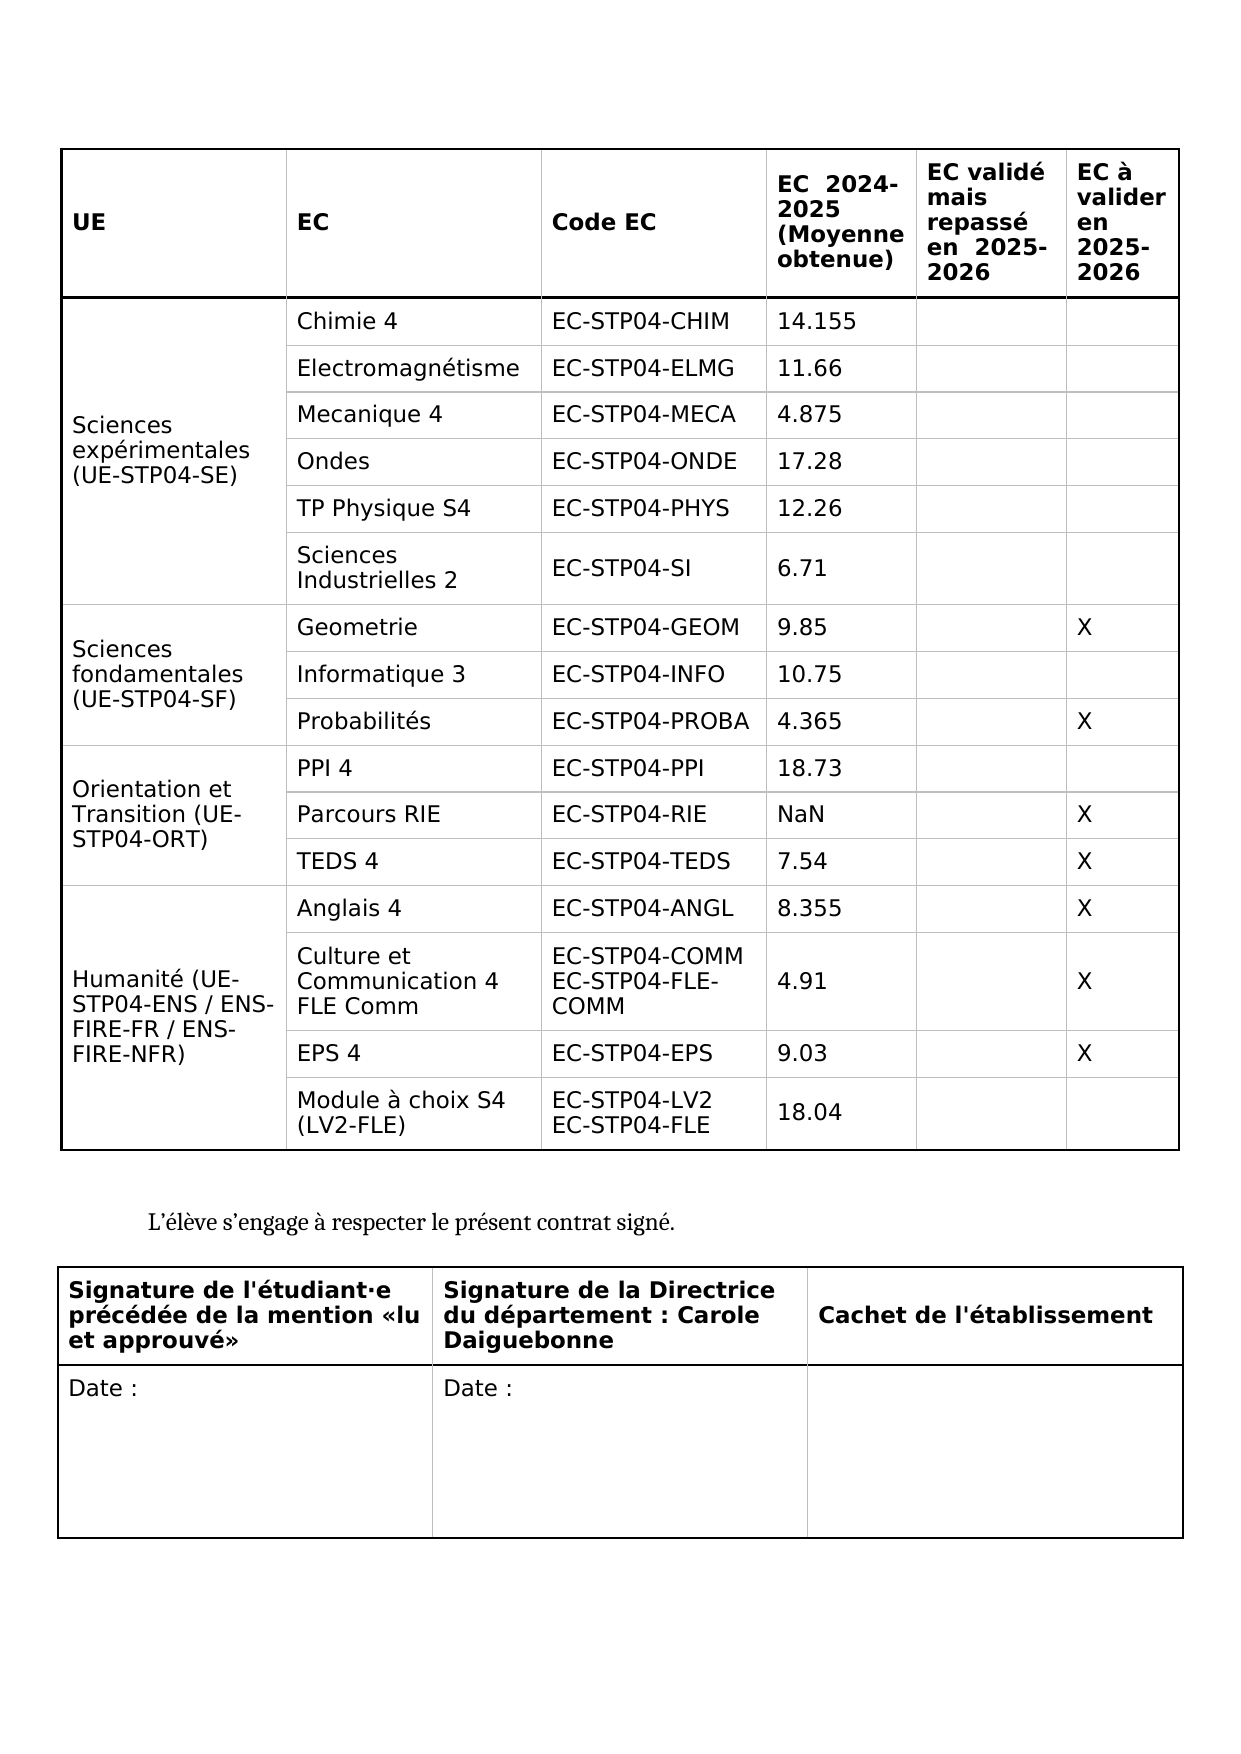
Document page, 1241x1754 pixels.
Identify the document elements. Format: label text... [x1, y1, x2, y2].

table_cell Culture et Communication 4 FLE Comm [287, 933, 541, 1030]
table_cell 9.03 [767, 1031, 916, 1077]
table_cell X [1067, 839, 1178, 885]
table_cell [917, 486, 1066, 532]
table_cell [1067, 439, 1178, 485]
table_cell Module à choix S4 (LV2-FLE) [287, 1078, 541, 1149]
table_cell Orientation et Transition (UE-STP04-ORT) [63, 746, 286, 885]
table_cell [808, 1366, 1182, 1537]
table_cell [917, 1031, 1066, 1077]
table_cell [1067, 652, 1178, 698]
table_header Code EC [542, 150, 766, 296]
table_cell [1067, 746, 1178, 791]
table_cell EC-STP04-TEDS [542, 839, 766, 885]
table_cell Sciences expérimentales (UE-STP04-SE) [63, 299, 286, 604]
table_cell EC-STP04-ELMG [542, 346, 766, 391]
table_cell [917, 299, 1066, 344]
table_cell 17.28 [767, 439, 916, 485]
table_cell PPI 4 [287, 746, 541, 791]
table_cell Parcours RIE [287, 793, 541, 838]
table_cell [917, 933, 1066, 1030]
table_cell NaN [767, 793, 916, 838]
table_cell EC-STP04-MECA [542, 393, 766, 438]
table_cell 4.365 [767, 699, 916, 744]
table_header Signature de la Directrice du département : Carole Daiguebonne [433, 1268, 807, 1364]
table_cell [917, 605, 1066, 651]
table_cell EC-STP04-ANGL [542, 886, 766, 932]
table_cell EC-STP04-COMM EC-STP04-FLE-COMM [542, 933, 766, 1030]
table_cell EC-STP04-PHYS [542, 486, 766, 532]
table_cell EPS 4 [287, 1031, 541, 1077]
table_cell [917, 746, 1066, 791]
table_cell [1067, 1078, 1178, 1149]
table_cell EC-STP04-LV2 EC-STP04-FLE [542, 1078, 766, 1149]
table_cell 7.54 [767, 839, 916, 885]
table_cell Probabilités [287, 699, 541, 744]
table_cell 10.75 [767, 652, 916, 698]
table_cell X [1067, 1031, 1178, 1077]
table_cell 8.355 [767, 886, 916, 932]
table_cell [917, 439, 1066, 485]
table_cell 9.85 [767, 605, 916, 651]
table_cell EC-STP04-RIE [542, 793, 766, 838]
table_cell X [1067, 605, 1178, 651]
table_header EC [287, 150, 541, 296]
table_cell EC-STP04-INFO [542, 652, 766, 698]
table_cell 11.66 [767, 346, 916, 391]
table_cell [1067, 299, 1178, 344]
table_cell 6.71 [767, 533, 916, 604]
table_cell EC-STP04-CHIM [542, 299, 766, 344]
table_cell [1067, 346, 1178, 391]
table_cell Anglais 4 [287, 886, 541, 932]
table_cell Humanité (UE-STP04-ENS / ENS-FIRE-FR / ENS-FIRE-NFR) [63, 886, 286, 1149]
table_cell EC-STP04-PPI [542, 746, 766, 791]
table_cell [917, 533, 1066, 604]
table_cell EC-STP04-PROBA [542, 699, 766, 744]
table_cell Sciences Industrielles 2 [287, 533, 541, 604]
table_cell EC-STP04-GEOM [542, 605, 766, 651]
table_cell [917, 652, 1066, 698]
table_cell Mecanique 4 [287, 393, 541, 438]
table_cell [917, 393, 1066, 438]
table_cell [917, 699, 1066, 744]
table_cell Geometrie [287, 605, 541, 651]
table_header EC 2024-2025 (Moyenne obtenue) [767, 150, 916, 296]
table_cell 12.26 [767, 486, 916, 532]
table_cell [1067, 533, 1178, 604]
table_header Signature de l'étudiant·e précédée de la mention «lu et approuvé» [59, 1268, 432, 1364]
table_cell TP Physique S4 [287, 486, 541, 532]
text L’élève s’engage à respecter le présent contrat signé. [148, 1208, 1093, 1237]
table_cell Chimie 4 [287, 299, 541, 344]
table_cell Electromagnétisme [287, 346, 541, 391]
table_header UE [63, 150, 286, 296]
table_cell 18.73 [767, 746, 916, 791]
table_cell Date : [433, 1366, 807, 1537]
table_header Cachet de l'établissement [808, 1268, 1182, 1364]
table_cell Informatique 3 [287, 652, 541, 698]
table_cell [1067, 486, 1178, 532]
table_cell X [1067, 699, 1178, 744]
table_cell EC-STP04-SI [542, 533, 766, 604]
table_cell Sciences fondamentales (UE-STP04-SF) [63, 605, 286, 744]
table_cell X [1067, 793, 1178, 838]
table_cell [917, 839, 1066, 885]
table_cell [917, 1078, 1066, 1149]
table_cell 4.91 [767, 933, 916, 1030]
table_cell X [1067, 933, 1178, 1030]
table_cell EC-STP04-ONDE [542, 439, 766, 485]
table_cell [917, 886, 1066, 932]
table_cell 4.875 [767, 393, 916, 438]
table_cell 14.155 [767, 299, 916, 344]
table_cell X [1067, 886, 1178, 932]
table_cell TEDS 4 [287, 839, 541, 885]
table_cell Date : [59, 1366, 432, 1537]
table_header EC à valider en 2025-2026 [1067, 150, 1178, 296]
table_cell Ondes [287, 439, 541, 485]
table_cell EC-STP04-EPS [542, 1031, 766, 1077]
table_cell [917, 793, 1066, 838]
table_header EC validé mais repassé en 2025-2026 [917, 150, 1066, 296]
table_cell 18.04 [767, 1078, 916, 1149]
table_cell [917, 346, 1066, 391]
table_cell [1067, 393, 1178, 438]
